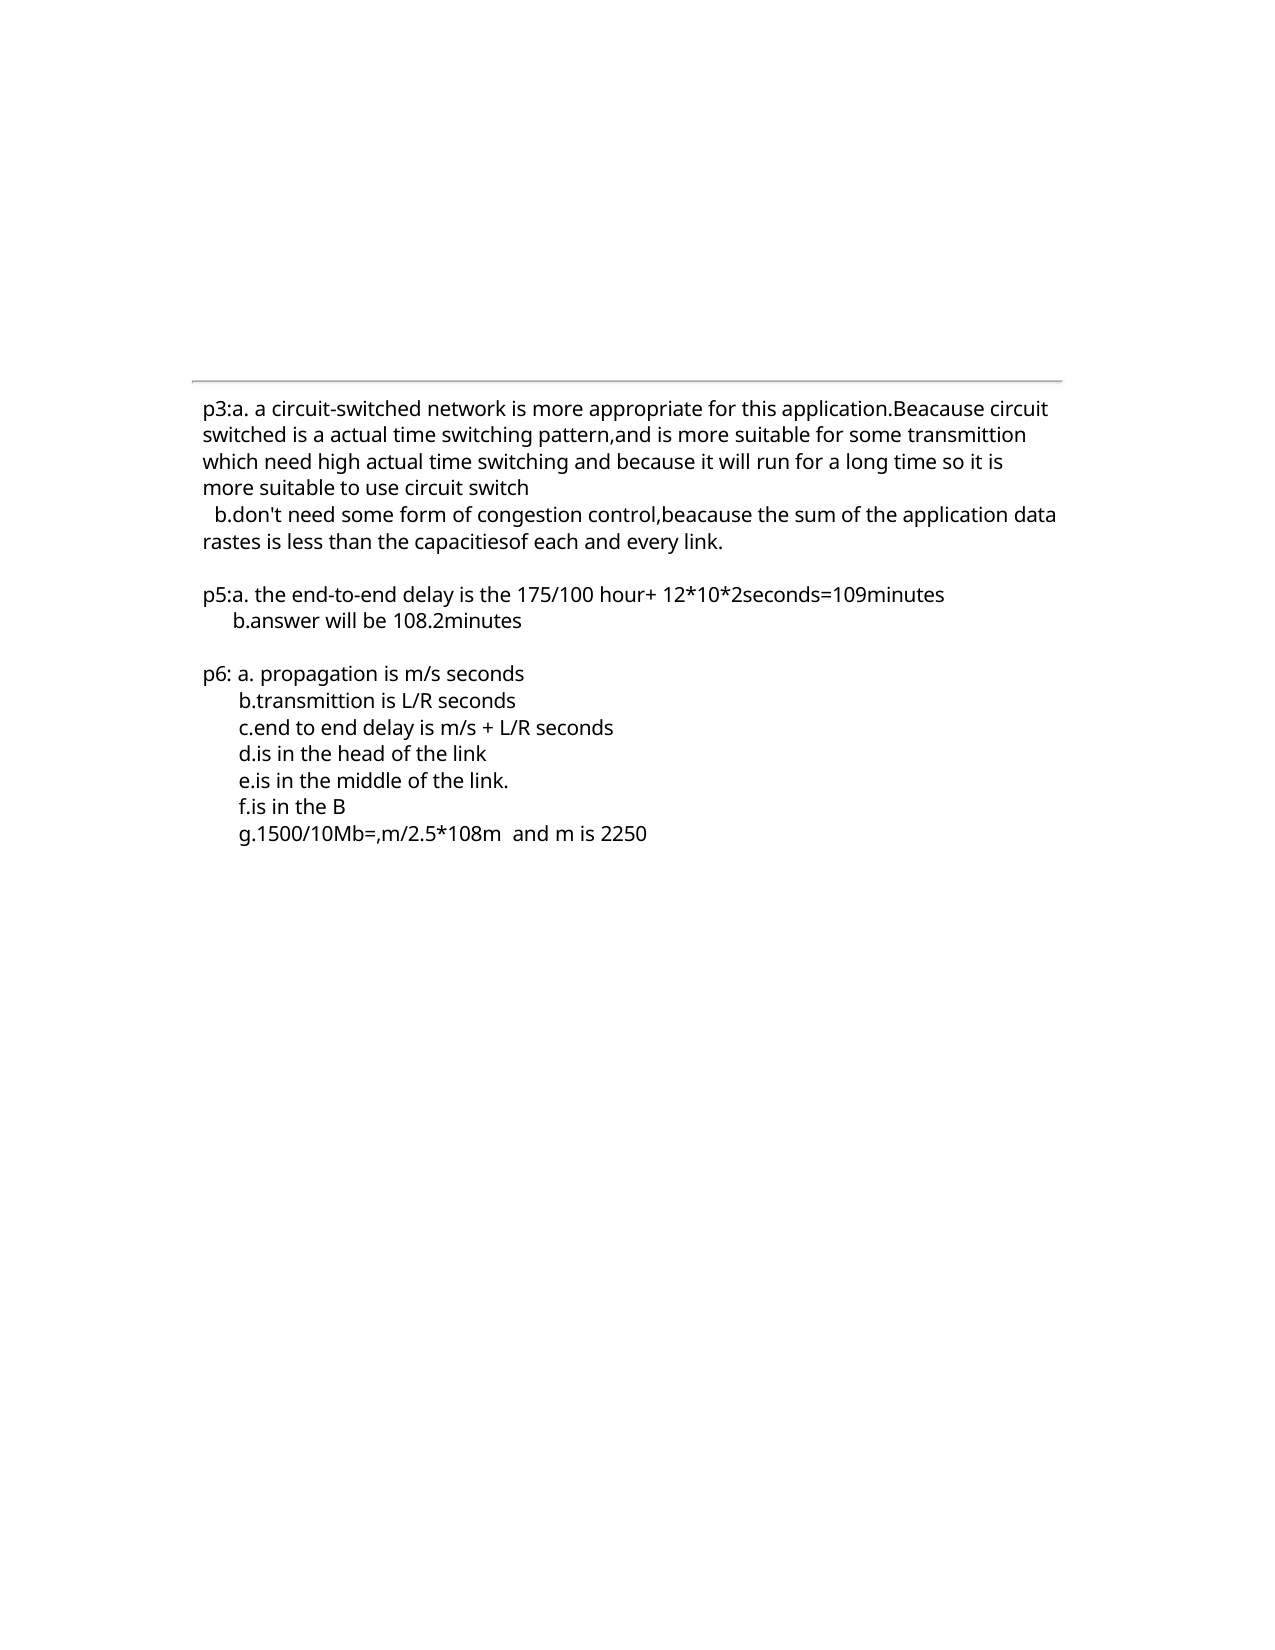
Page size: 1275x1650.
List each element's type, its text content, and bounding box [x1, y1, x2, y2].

text which need high actual time switching and because it will run for a long time so it is [202, 452, 1083, 473]
text e.is in the middle of the link. [238, 771, 538, 792]
text p6: a. propagation is m/s seconds [202, 665, 651, 686]
text g.1500/10Mb=,m/2.5*108m and m is 2250 [238, 824, 683, 846]
picture [39, 49, 1215, 1599]
text c.end to end delay is m/s + L/R seconds [238, 718, 651, 739]
text b.don't need some form of congestion control,beacause the sum of the application data [214, 506, 1096, 527]
text b.answer will be 108.2minutes [232, 612, 990, 633]
text p5:a. the end-to-end delay is the 175/100 hour+ 12*10*2seconds=109minutes [202, 585, 990, 606]
text switched is a actual time switching pattern,and is more suitable for some transmittion [202, 426, 1083, 447]
text more suitable to use circuit switch [202, 479, 1083, 500]
text rastes is less than the capacitiesof each and every link. [202, 532, 1096, 553]
text p3:a. a circuit-switched network is more appropriate for this application.Beacause circuit [202, 399, 1083, 420]
text d.is in the head of the link [238, 745, 651, 766]
text f.is in the B [238, 798, 538, 819]
text b.transmittion is L/R seconds [238, 692, 651, 713]
